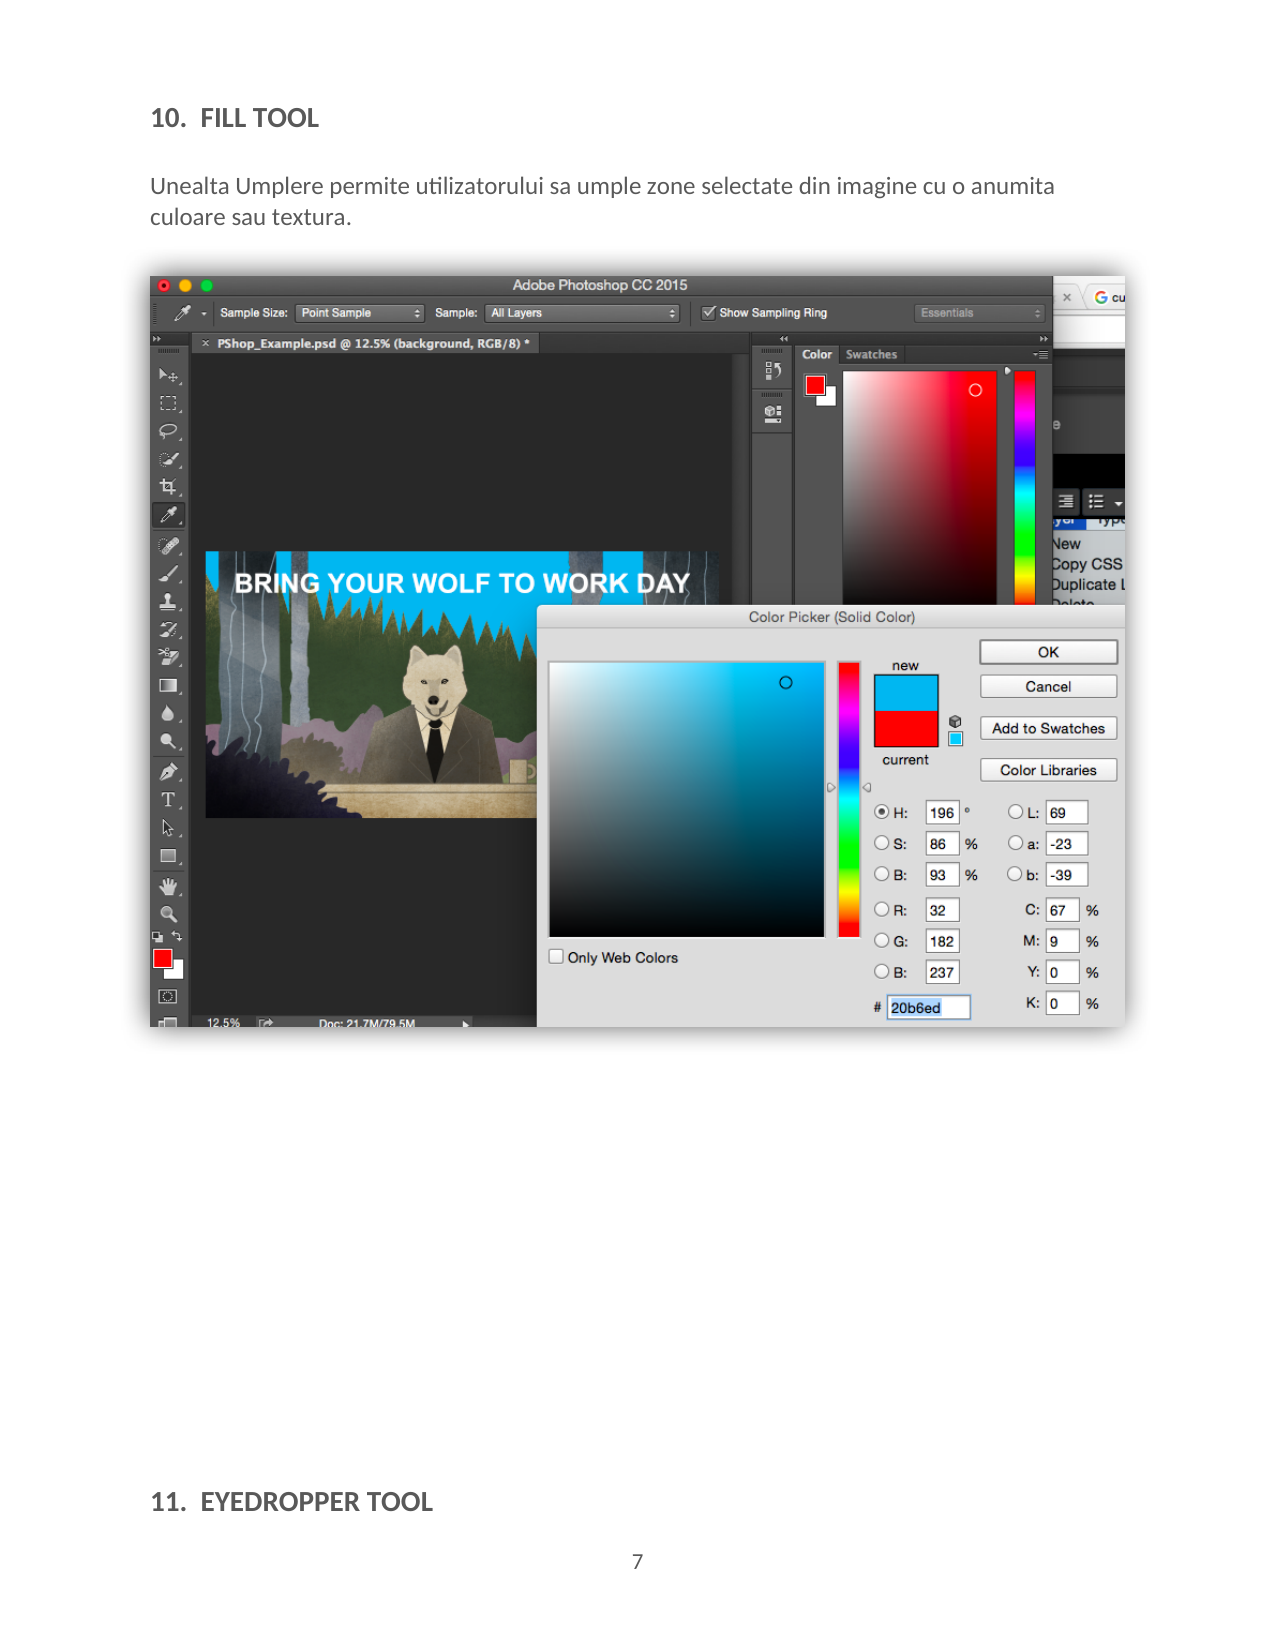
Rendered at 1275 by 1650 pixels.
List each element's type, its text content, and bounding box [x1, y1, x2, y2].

subtitle Unealta Umplere permite utilizatorului sa umple zone selectate din imagine cu o anumita culoare sau textura. [150, 170, 1125, 231]
subtitle 10. Fill Tool [150, 99, 1125, 134]
subtitle 11. EYEDROPPER Tool [150, 1483, 1125, 1518]
picture [150, 276, 1125, 1027]
